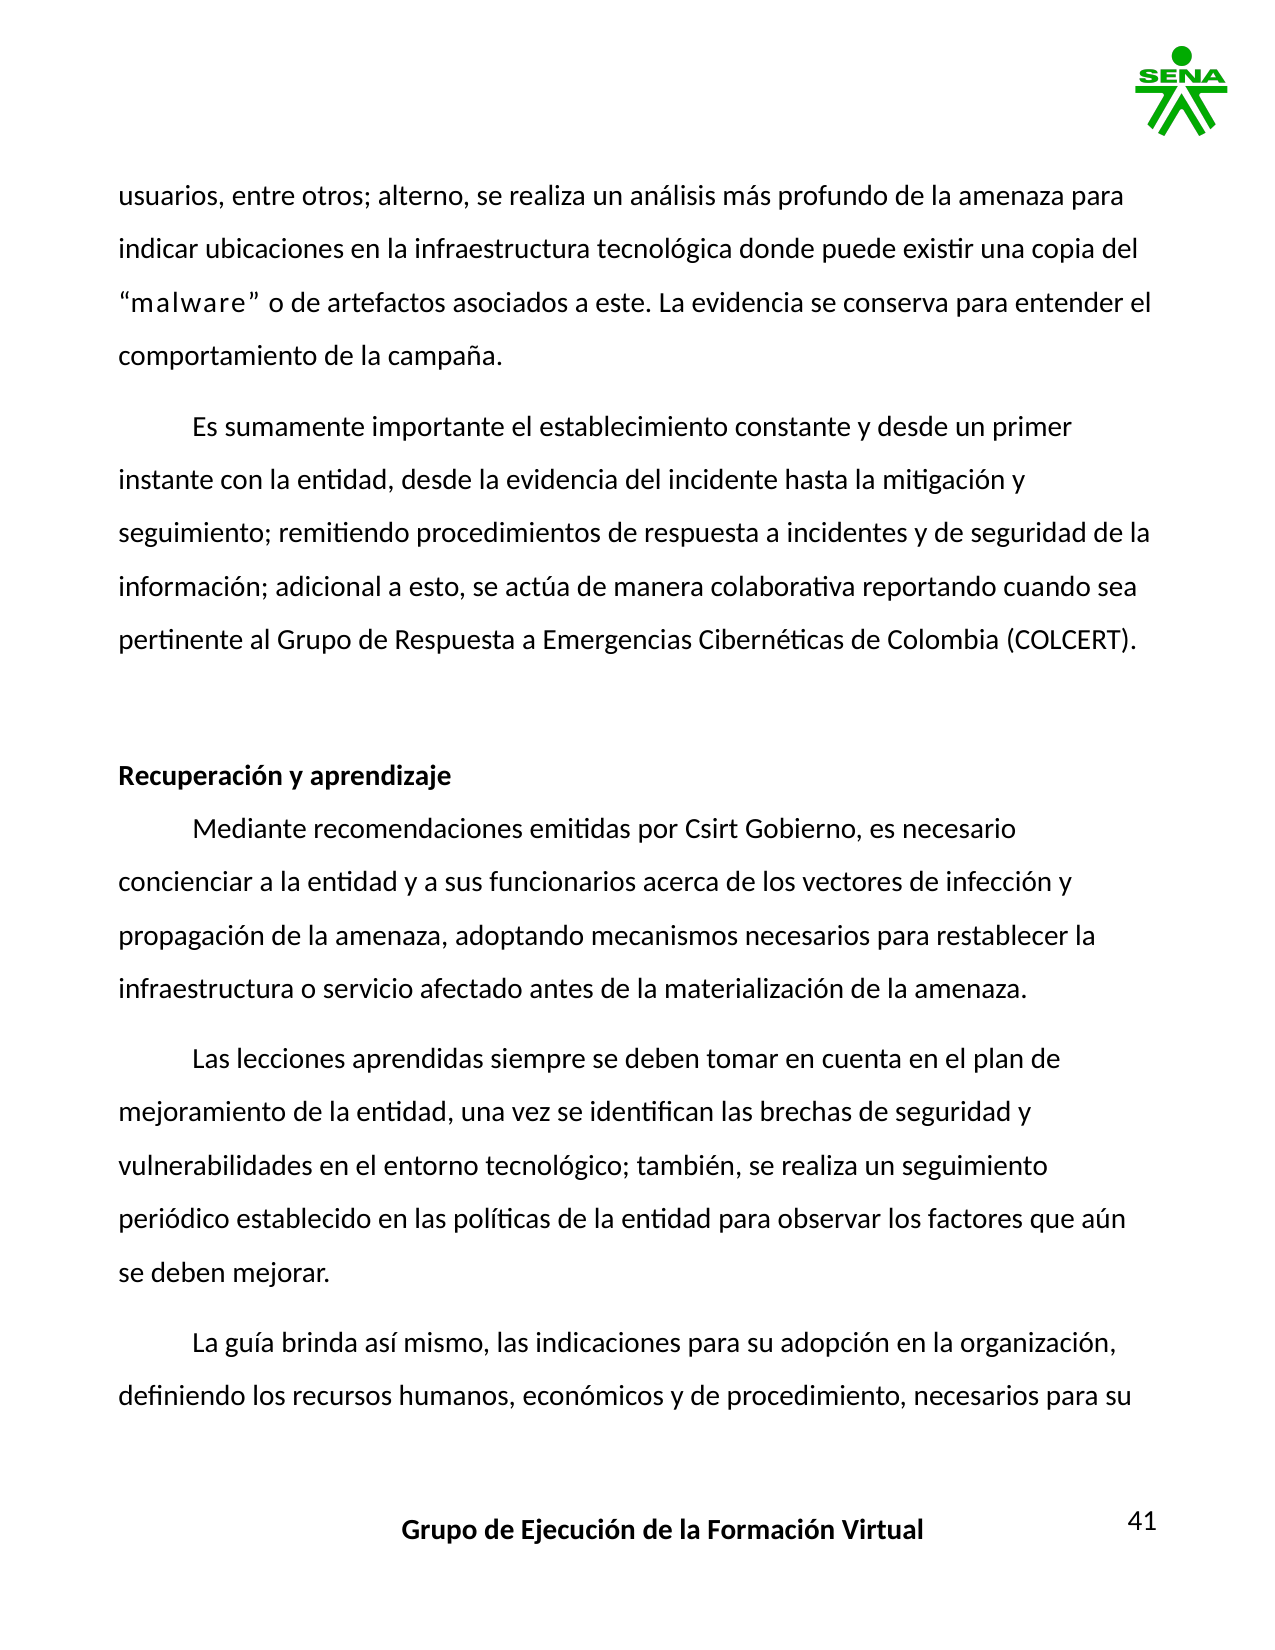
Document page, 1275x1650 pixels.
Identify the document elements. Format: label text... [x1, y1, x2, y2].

picture [1135, 46, 1228, 136]
text Mediante recomendaciones emitidas por Csirt Gobierno, es necesario concienciar a la entidad y a sus funcionarios acerca de los vectores de infección y propagación de la amenaza, adoptando mecanismos necesarios para restablecer la infraestructura o servicio afectado antes de la materialización de la amenaza. [118, 810, 1157, 1006]
text Las lecciones aprendidas siempre se deben tomar en cuenta en el plan de mejoramiento de la entidad, una vez se identifican las brechas de seguridad y vulnerabilidades en el entorno tecnológico; también, se realiza un seguimiento periódico establecido en las políticas de la entidad para observar los factores que aún se deben mejorar. [118, 1040, 1157, 1289]
subtitle Recuperación y aprendizaje [118, 757, 1157, 793]
text Es sumamente importante el establecimiento constante y desde un primer instante con la entidad, desde la evidencia del incidente hasta la mitigación y seguimiento; remitiendo procedimientos de respuesta a incidentes y de seguridad de la información; adicional a esto, se actúa de manera colaborativa reportando cuando sea pertinente al Grupo de Respuesta a Emergencias Cibernéticas de Colombia (COLCERT). [118, 408, 1157, 657]
